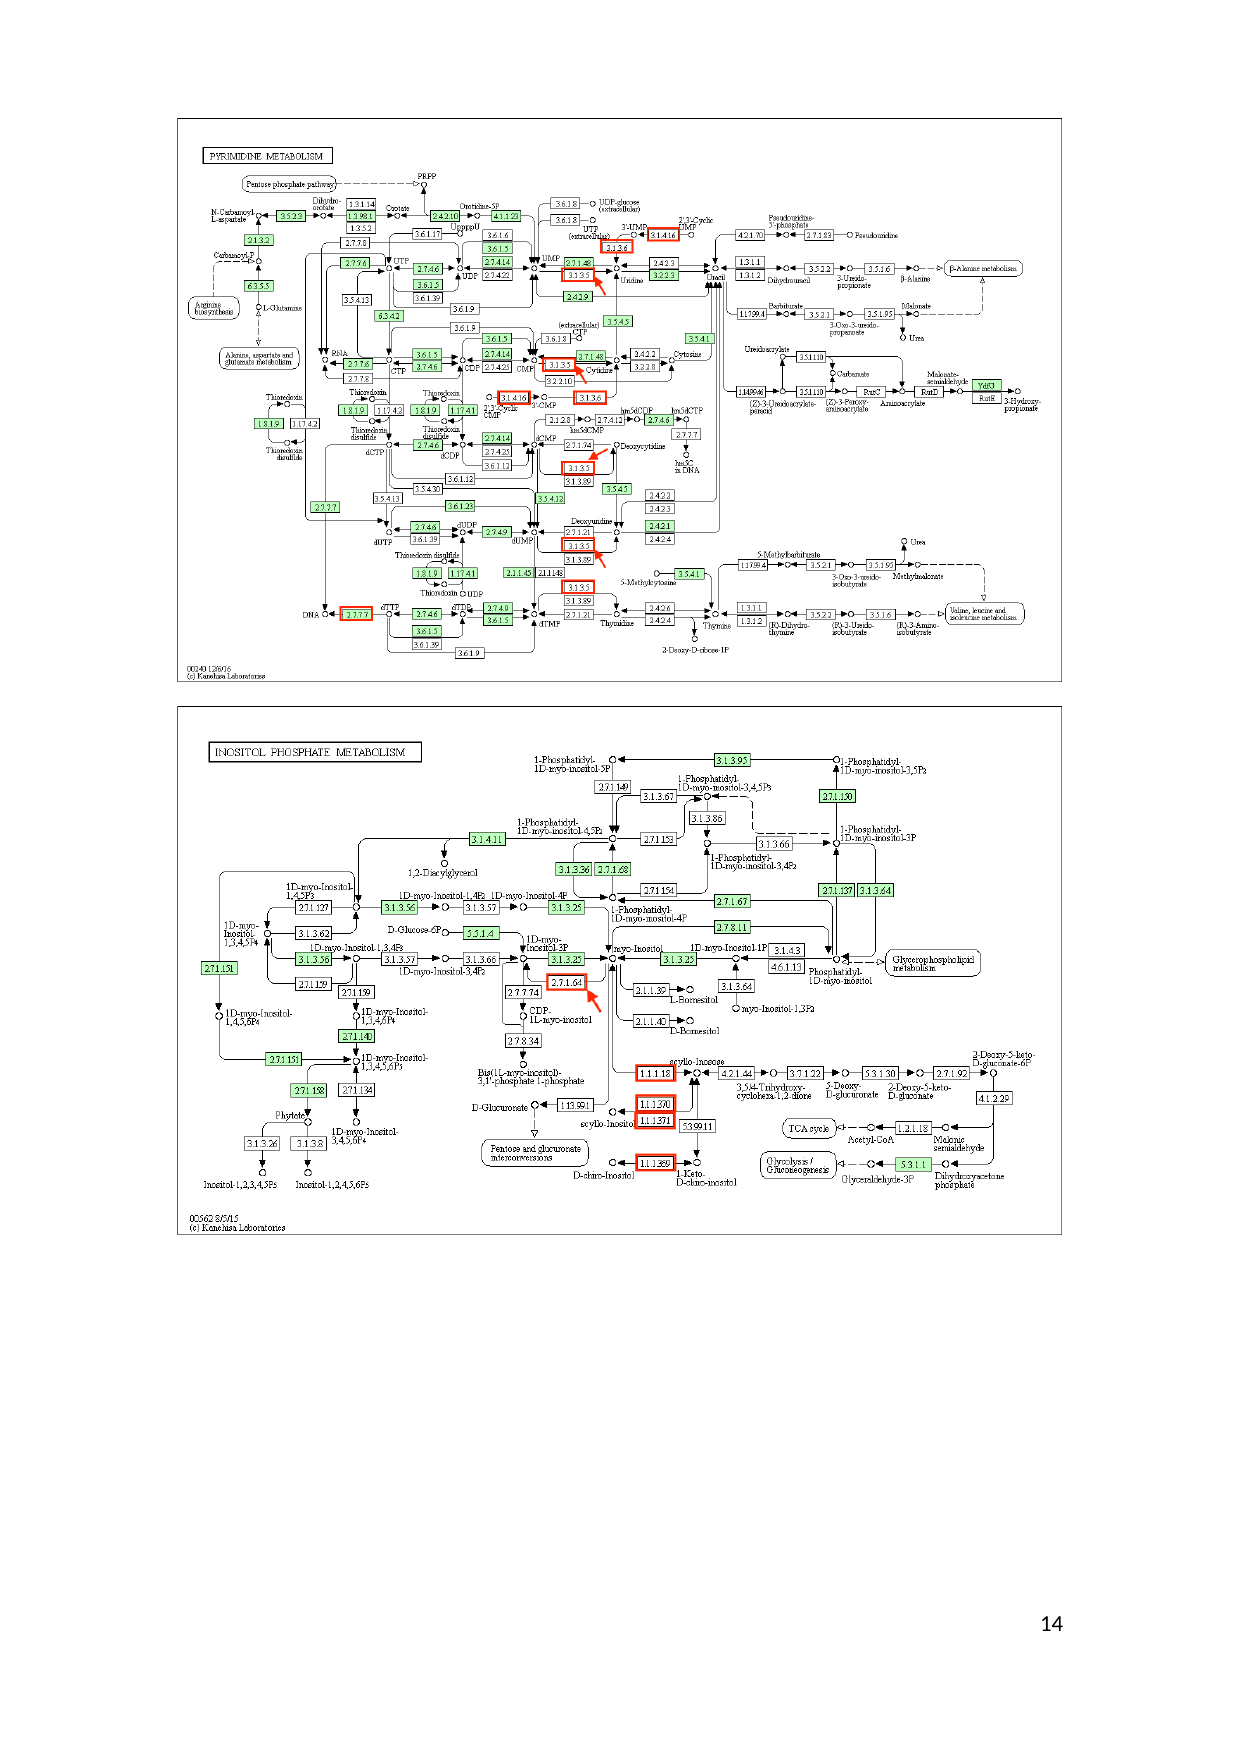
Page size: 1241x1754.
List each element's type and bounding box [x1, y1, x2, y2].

picture [177, 706, 1062, 1235]
picture [177, 118, 1062, 682]
